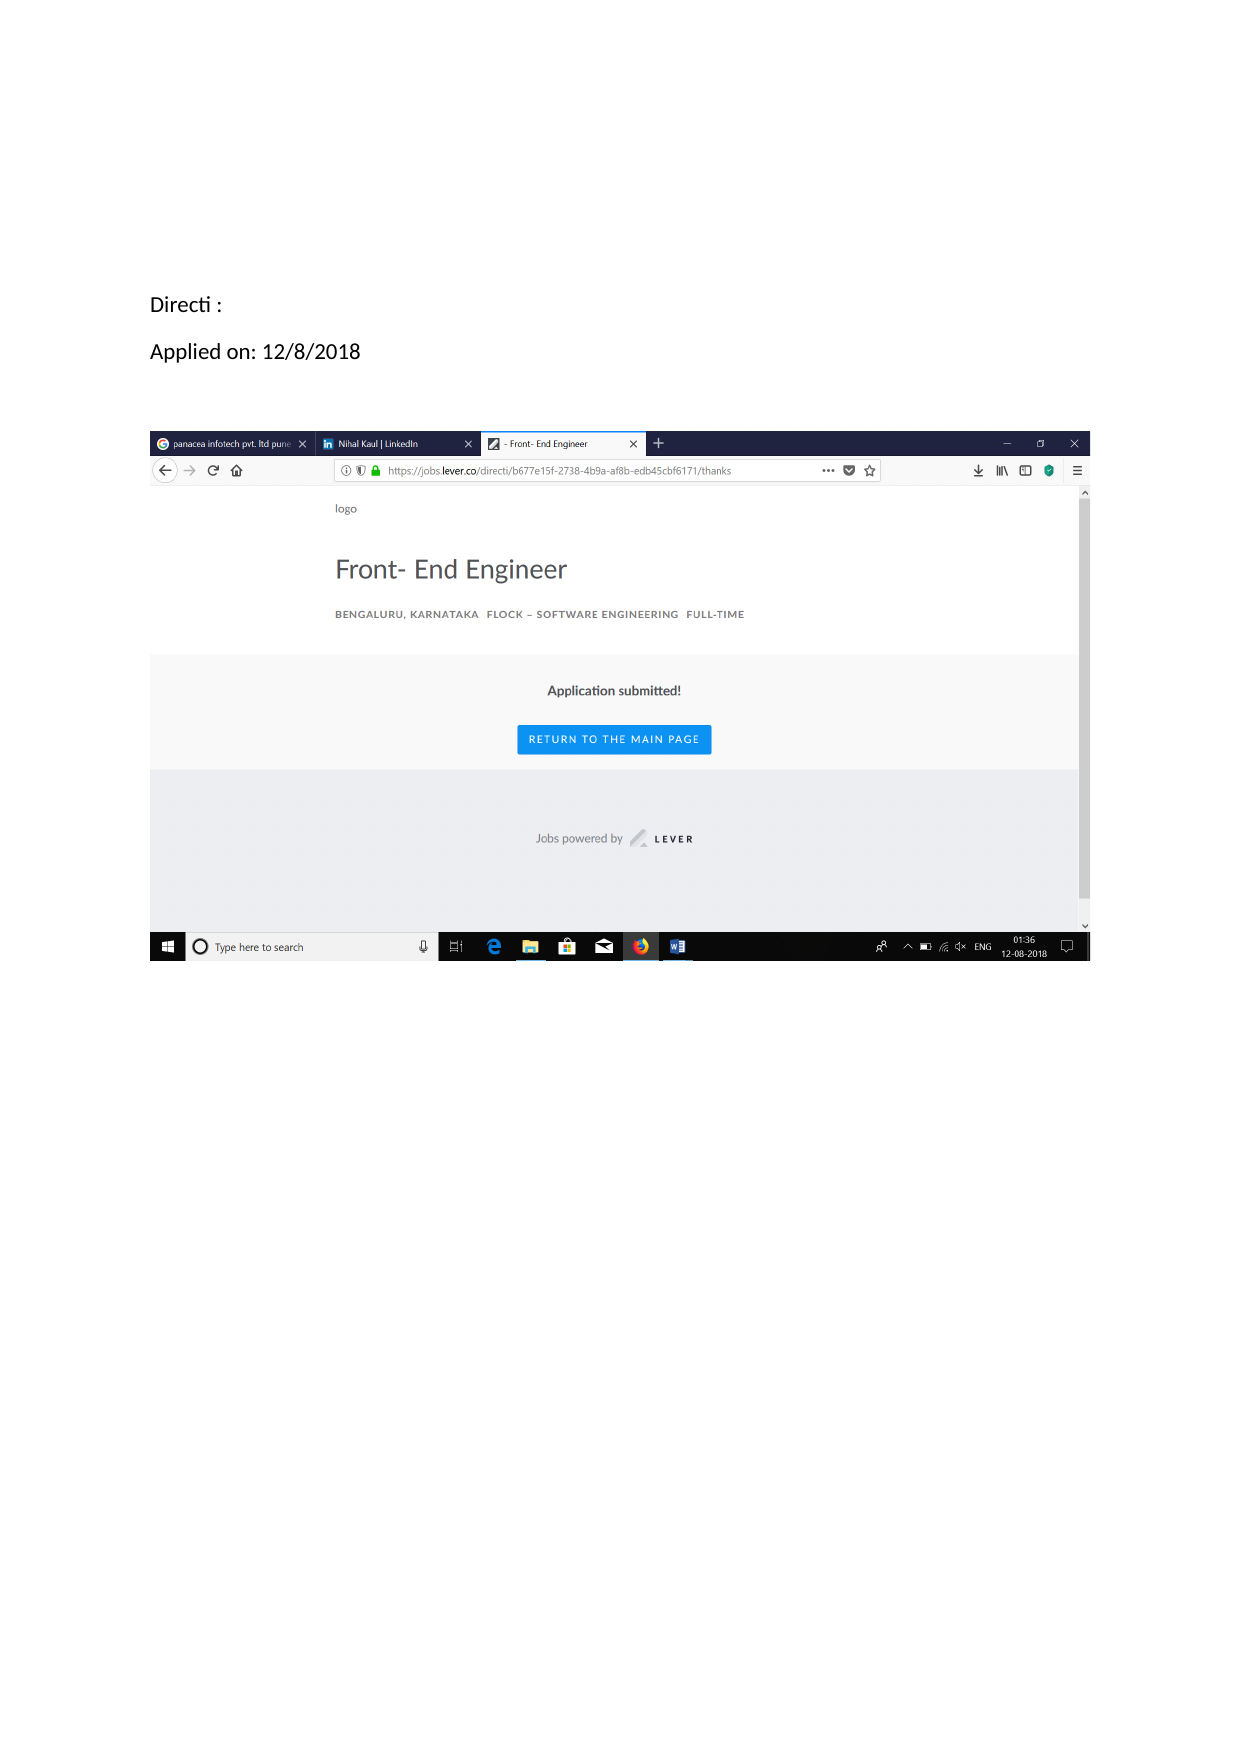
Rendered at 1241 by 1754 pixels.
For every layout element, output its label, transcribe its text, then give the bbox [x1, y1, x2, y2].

picture [150, 431, 1091, 961]
text Applied on: 12/8/2018 [150, 337, 1090, 366]
text Directi : [150, 291, 1090, 319]
